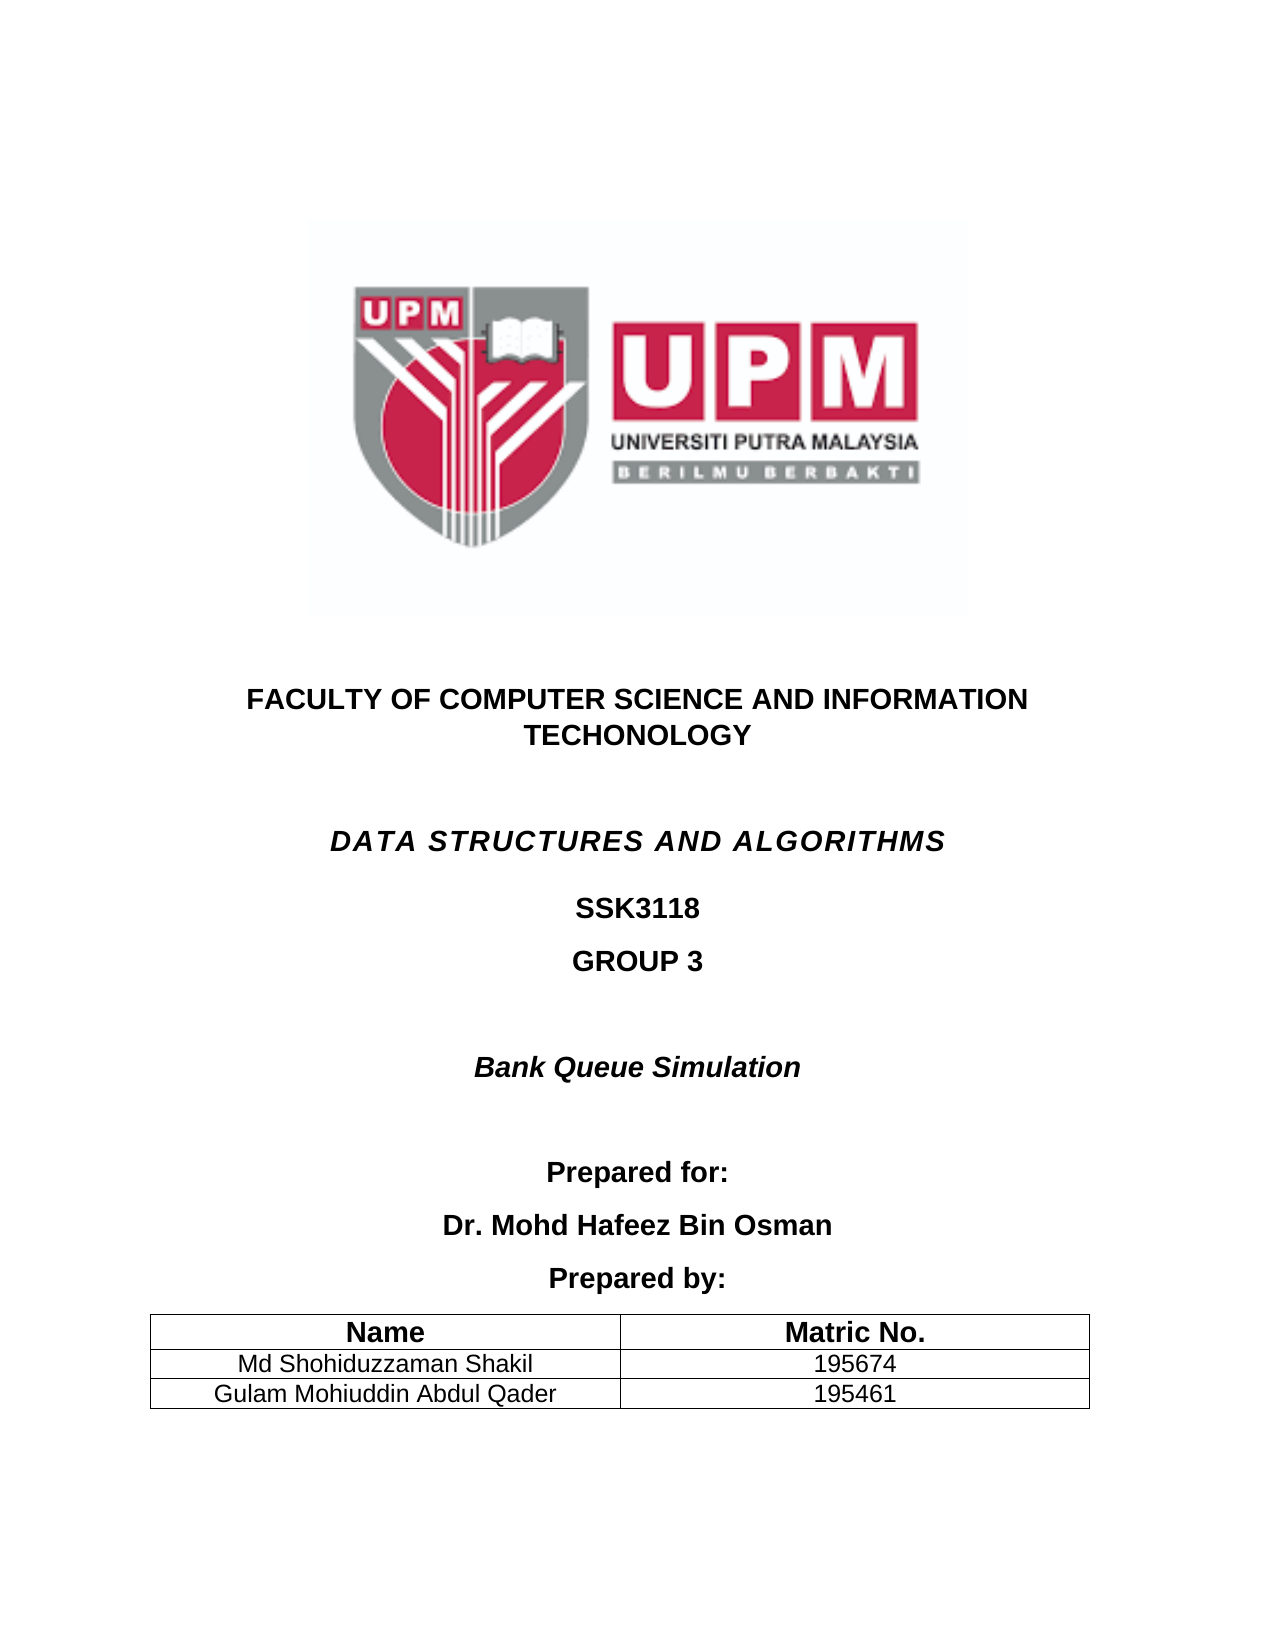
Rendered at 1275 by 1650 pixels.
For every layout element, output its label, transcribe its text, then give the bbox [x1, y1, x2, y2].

picture [306, 219, 969, 617]
table_cell Md Shohiduzzaman Shakil [151, 1350, 620, 1378]
text Prepared by: [150, 1261, 1125, 1294]
table_cell Gulam Mohiuddin Abdul Qader [151, 1379, 620, 1408]
text GROUP 3 [150, 944, 1125, 978]
table_cell 195674 [621, 1350, 1089, 1378]
text SSK3118 [150, 891, 1125, 925]
table_header Matric No. [621, 1315, 1089, 1348]
text Bank Queue Simulation [150, 1050, 1125, 1083]
text data structures and algorithms [150, 824, 1125, 857]
table_header Name [151, 1315, 620, 1348]
text Prepared for: [150, 1155, 1125, 1189]
table_cell 195461 [621, 1379, 1089, 1408]
text FACULTY OF COMPUTER SCIENCE AND INFORMATION TECHONOLOGY [150, 682, 1125, 752]
text Dr. Mohd Hafeez Bin Osman [150, 1208, 1125, 1242]
